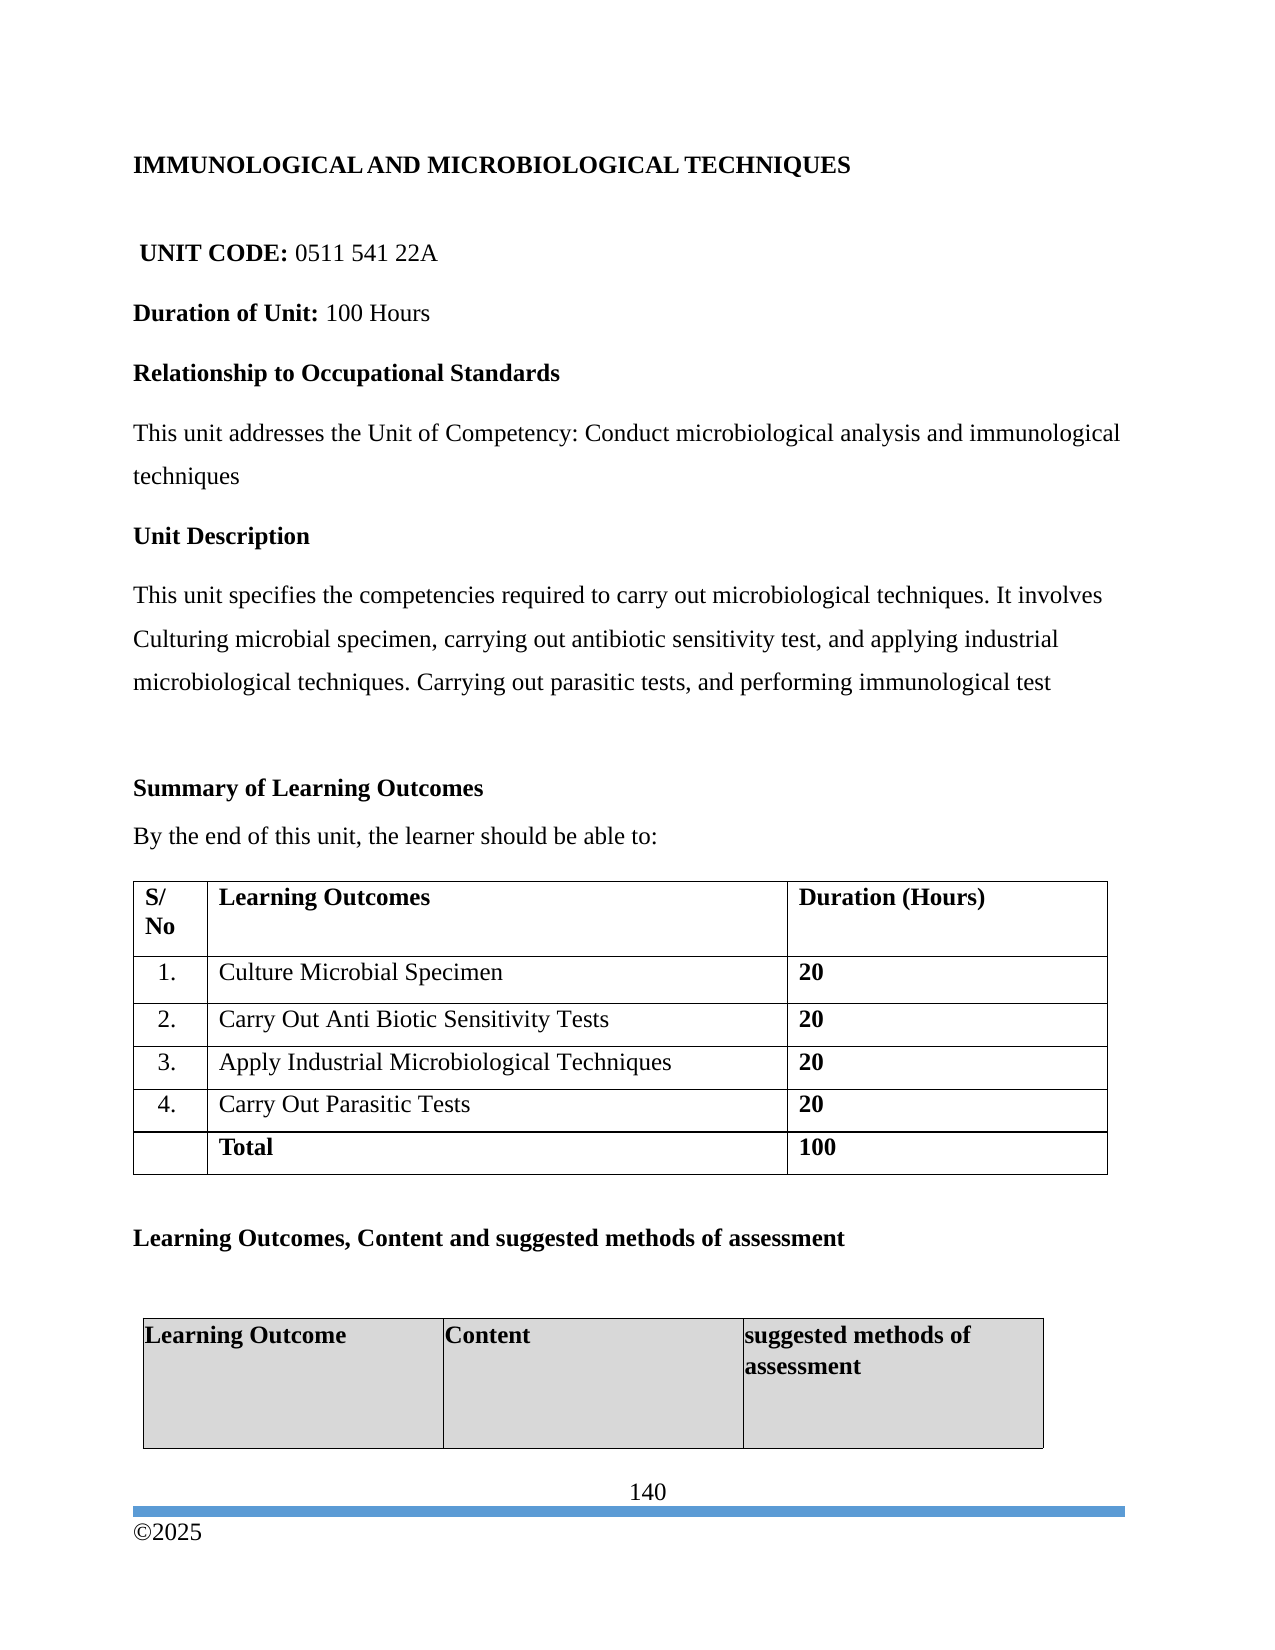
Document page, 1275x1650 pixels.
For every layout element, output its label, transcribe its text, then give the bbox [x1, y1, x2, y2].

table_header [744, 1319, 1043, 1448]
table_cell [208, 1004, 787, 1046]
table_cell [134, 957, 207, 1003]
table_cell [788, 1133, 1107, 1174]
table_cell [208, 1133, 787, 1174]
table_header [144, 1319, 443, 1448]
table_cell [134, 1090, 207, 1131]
text UNIT CODE: 0511 541 22A [133, 238, 1125, 267]
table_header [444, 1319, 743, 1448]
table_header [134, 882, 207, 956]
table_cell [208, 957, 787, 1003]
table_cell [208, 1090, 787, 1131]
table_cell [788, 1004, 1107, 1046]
text By the end of this unit, the learner should be able to: [133, 821, 1125, 850]
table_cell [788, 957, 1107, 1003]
text Unit Description [133, 521, 1125, 549]
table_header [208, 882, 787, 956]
text Relationship to Occupational Standards [133, 358, 1125, 387]
text Learning Outcomes, Content and suggested methods of assessment [133, 1223, 1125, 1252]
text Summary of Learning Outcomes [133, 773, 1125, 802]
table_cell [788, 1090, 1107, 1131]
text Duration of Unit: 100 Hours [133, 298, 1125, 327]
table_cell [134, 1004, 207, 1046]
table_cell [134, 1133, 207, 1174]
subtitle IMMUNOLOGICAL AND MICROBIOLOGICAL TECHNIQUES [133, 150, 1125, 179]
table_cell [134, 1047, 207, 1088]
text This unit addresses the Unit of Competency: Conduct microbiological analysis and immunological techniques [133, 418, 1125, 490]
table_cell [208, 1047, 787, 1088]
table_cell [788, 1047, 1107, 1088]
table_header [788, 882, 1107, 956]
text This unit specifies the competencies required to carry out microbiological techniques. It involves Culturing microbial specimen, carrying out antibiotic sensitivity test, and applying industrial microbiological techniques. Carrying out parasitic tests, and performing immunological test [133, 581, 1125, 696]
